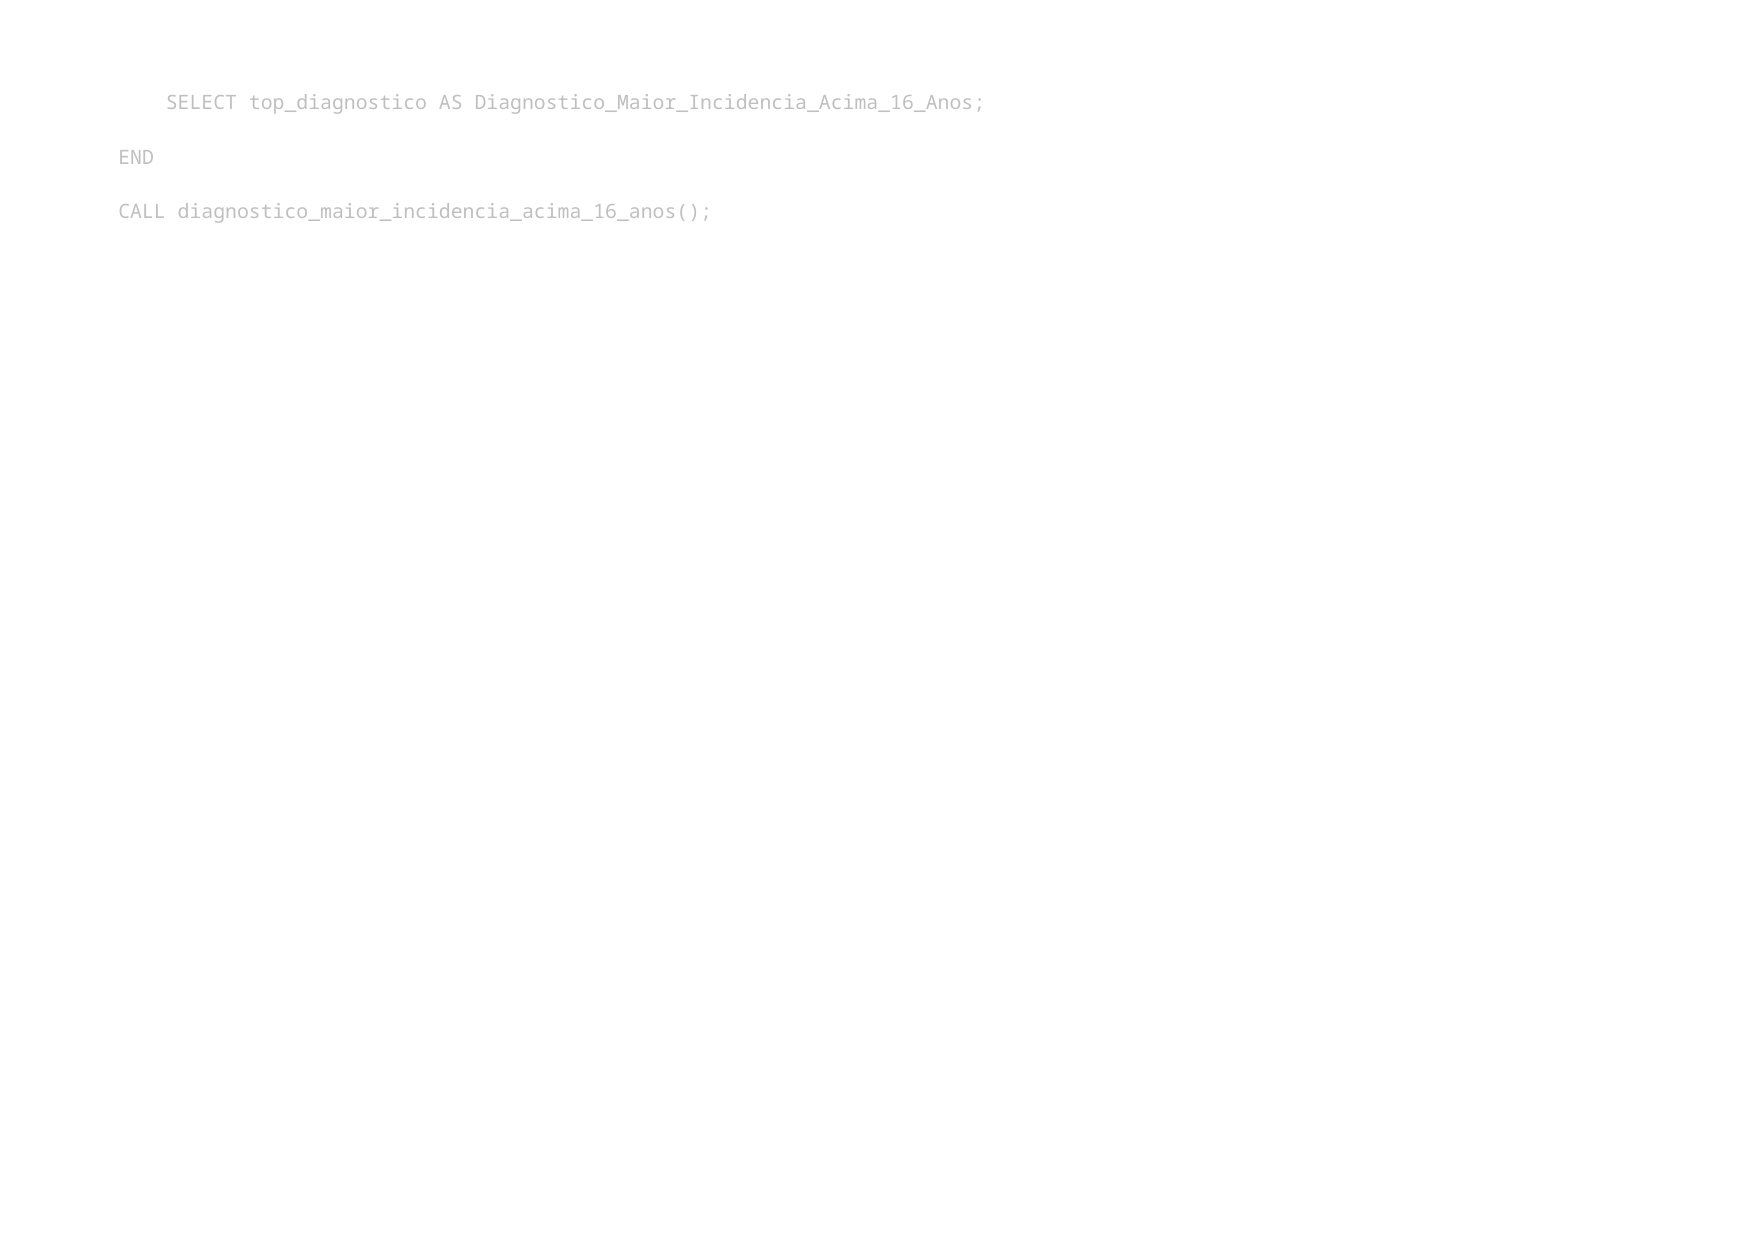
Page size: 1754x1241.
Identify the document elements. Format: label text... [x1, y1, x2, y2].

text CALL diagnostico_maior_incidencia_acima_16_anos(); [118, 197, 1606, 224]
text SELECT top_diagnostico AS Diagnostico_Maior_Incidencia_Acima_16_Anos; [118, 88, 1606, 115]
text END [118, 143, 1606, 170]
